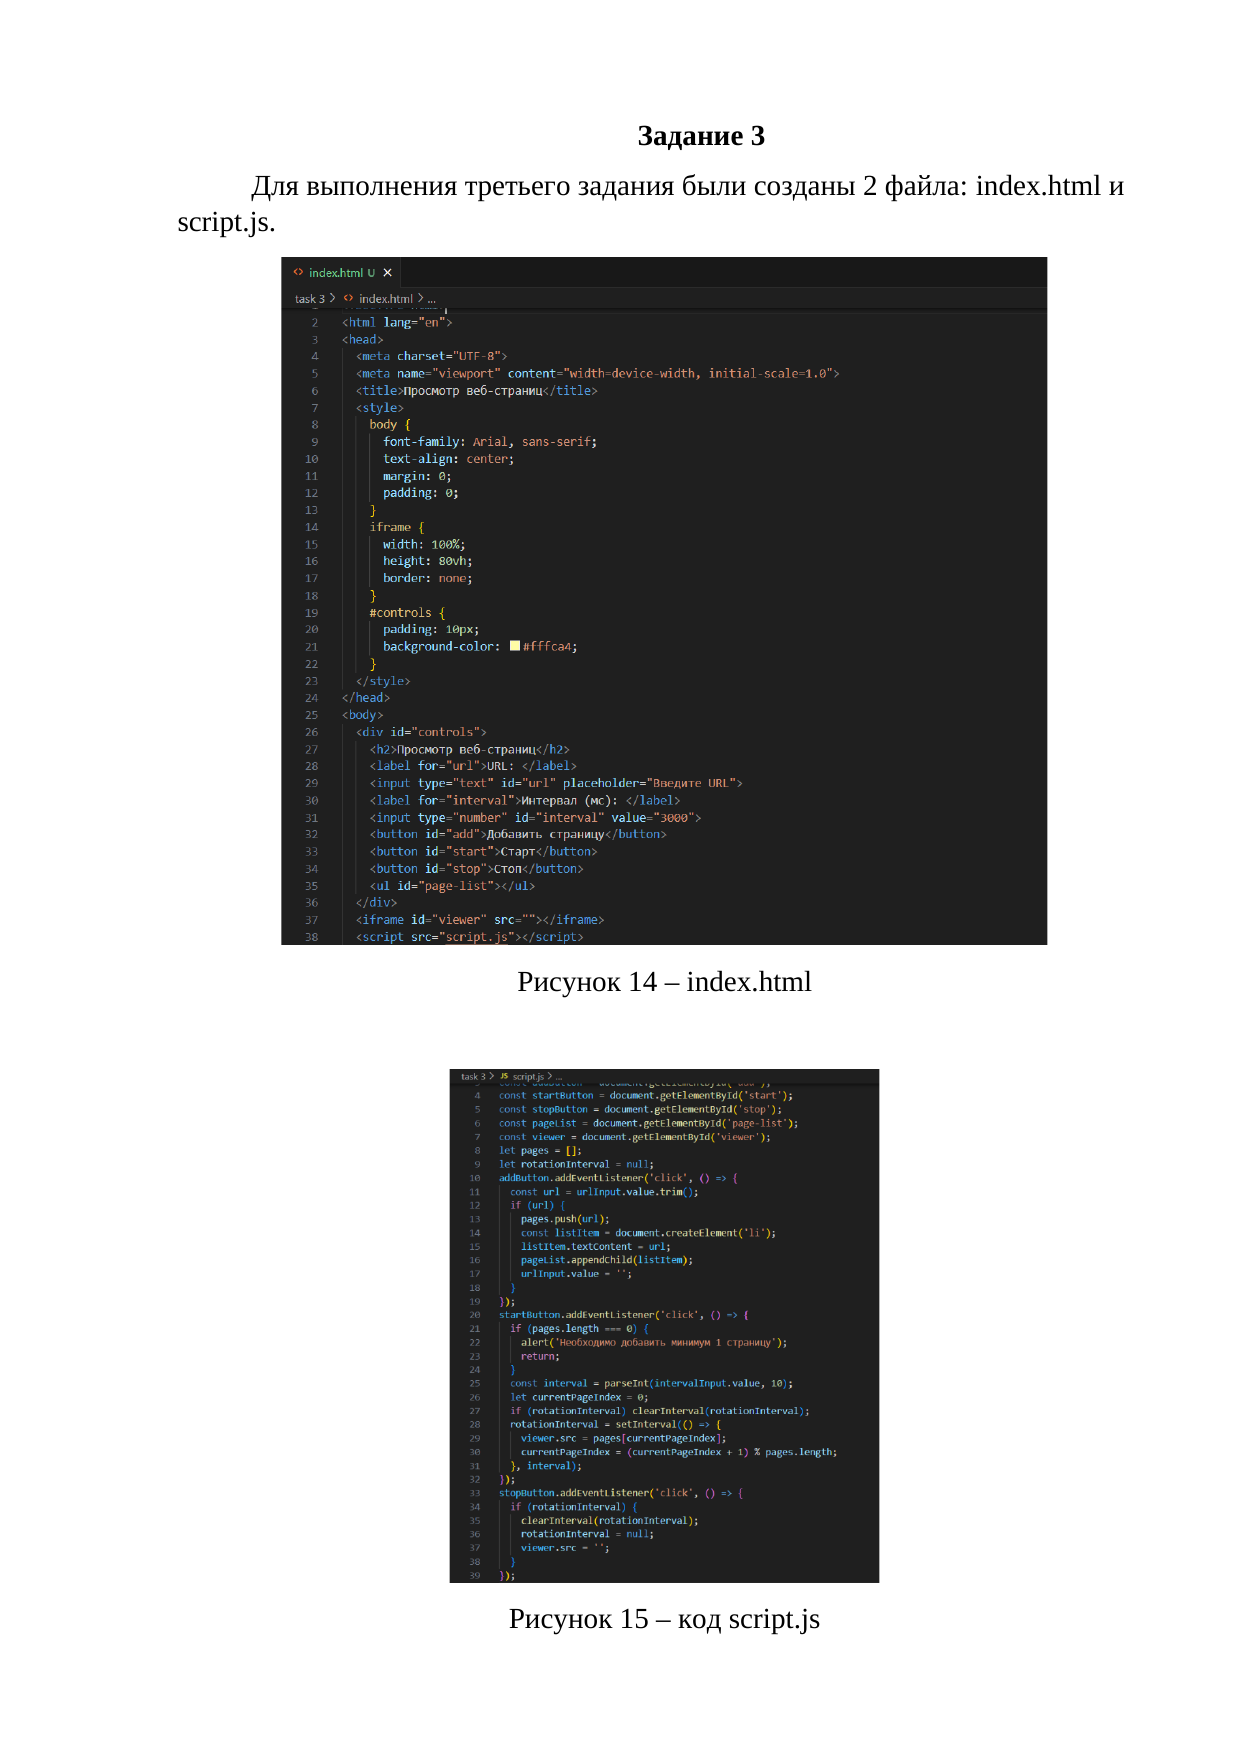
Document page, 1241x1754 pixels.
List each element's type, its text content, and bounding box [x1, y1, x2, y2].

text Для выполнения третьего задания были созданы 2 файла: index.html и script.js. [177, 168, 1152, 238]
picture [449, 1069, 880, 1583]
text Рисунок 15 – код script.js [177, 1602, 1152, 1635]
text Задание 3 [177, 118, 1152, 152]
text Рисунок 14 – index.html [177, 964, 1152, 997]
picture [281, 257, 1048, 945]
